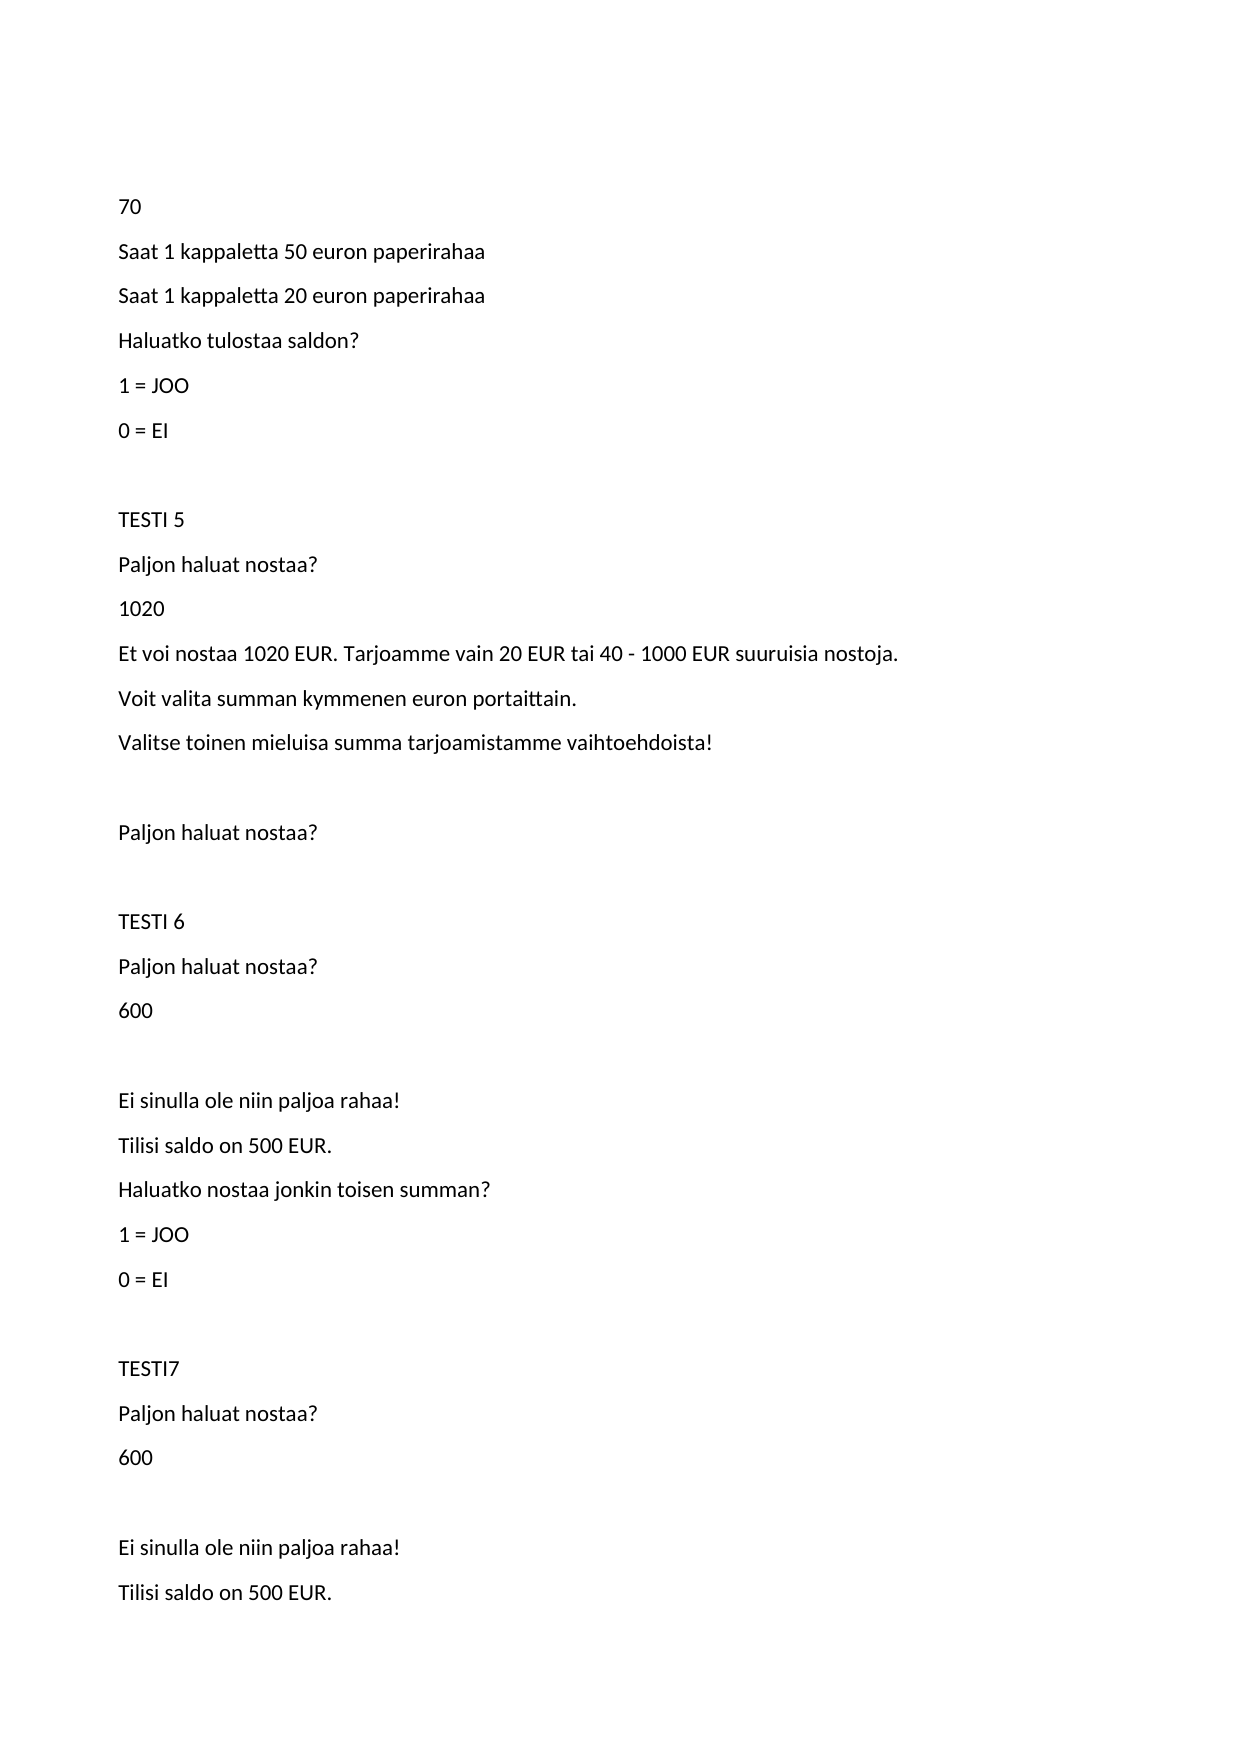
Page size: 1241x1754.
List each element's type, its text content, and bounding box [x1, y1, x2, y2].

text 0 = EI [118, 1265, 1122, 1293]
text Haluatko nostaa jonkin toisen summan? [118, 1175, 1122, 1203]
text TESTI 6 [118, 907, 1122, 935]
text Ei sinulla ole niin paljoa rahaa! [118, 1533, 1122, 1561]
text TESTI7 [118, 1354, 1122, 1382]
text Paljon haluat nostaa? [118, 818, 1122, 846]
text Paljon haluat nostaa? [118, 550, 1122, 578]
text Et voi nostaa 1020 EUR. Tarjoamme vain 20 EUR tai 40 - 1000 EUR suuruisia nostoja. [118, 639, 1122, 667]
text 70 [118, 192, 1122, 220]
text 600 [118, 997, 1122, 1025]
text 600 [118, 1443, 1122, 1472]
text TESTI 5 [118, 505, 1122, 533]
text Haluatko tulostaa saldon? [118, 326, 1122, 354]
text 0 = EI [118, 416, 1122, 444]
text Ei sinulla ole niin paljoa rahaa! [118, 1086, 1122, 1114]
text Paljon haluat nostaa? [118, 1399, 1122, 1427]
text Paljon haluat nostaa? [118, 952, 1122, 980]
text Valitse toinen mieluisa summa tarjoamistamme vaihtoehdoista! [118, 728, 1122, 757]
text 1 = JOO [118, 371, 1122, 399]
text Tilisi saldo on 500 EUR. [118, 1578, 1122, 1606]
text Saat 1 kappaletta 50 euron paperirahaa [118, 237, 1122, 265]
text 1 = JOO [118, 1220, 1122, 1248]
text Voit valita summan kymmenen euron portaittain. [118, 684, 1122, 712]
text Tilisi saldo on 500 EUR. [118, 1131, 1122, 1159]
text Saat 1 kappaletta 20 euron paperirahaa [118, 282, 1122, 310]
text 1020 [118, 594, 1122, 622]
